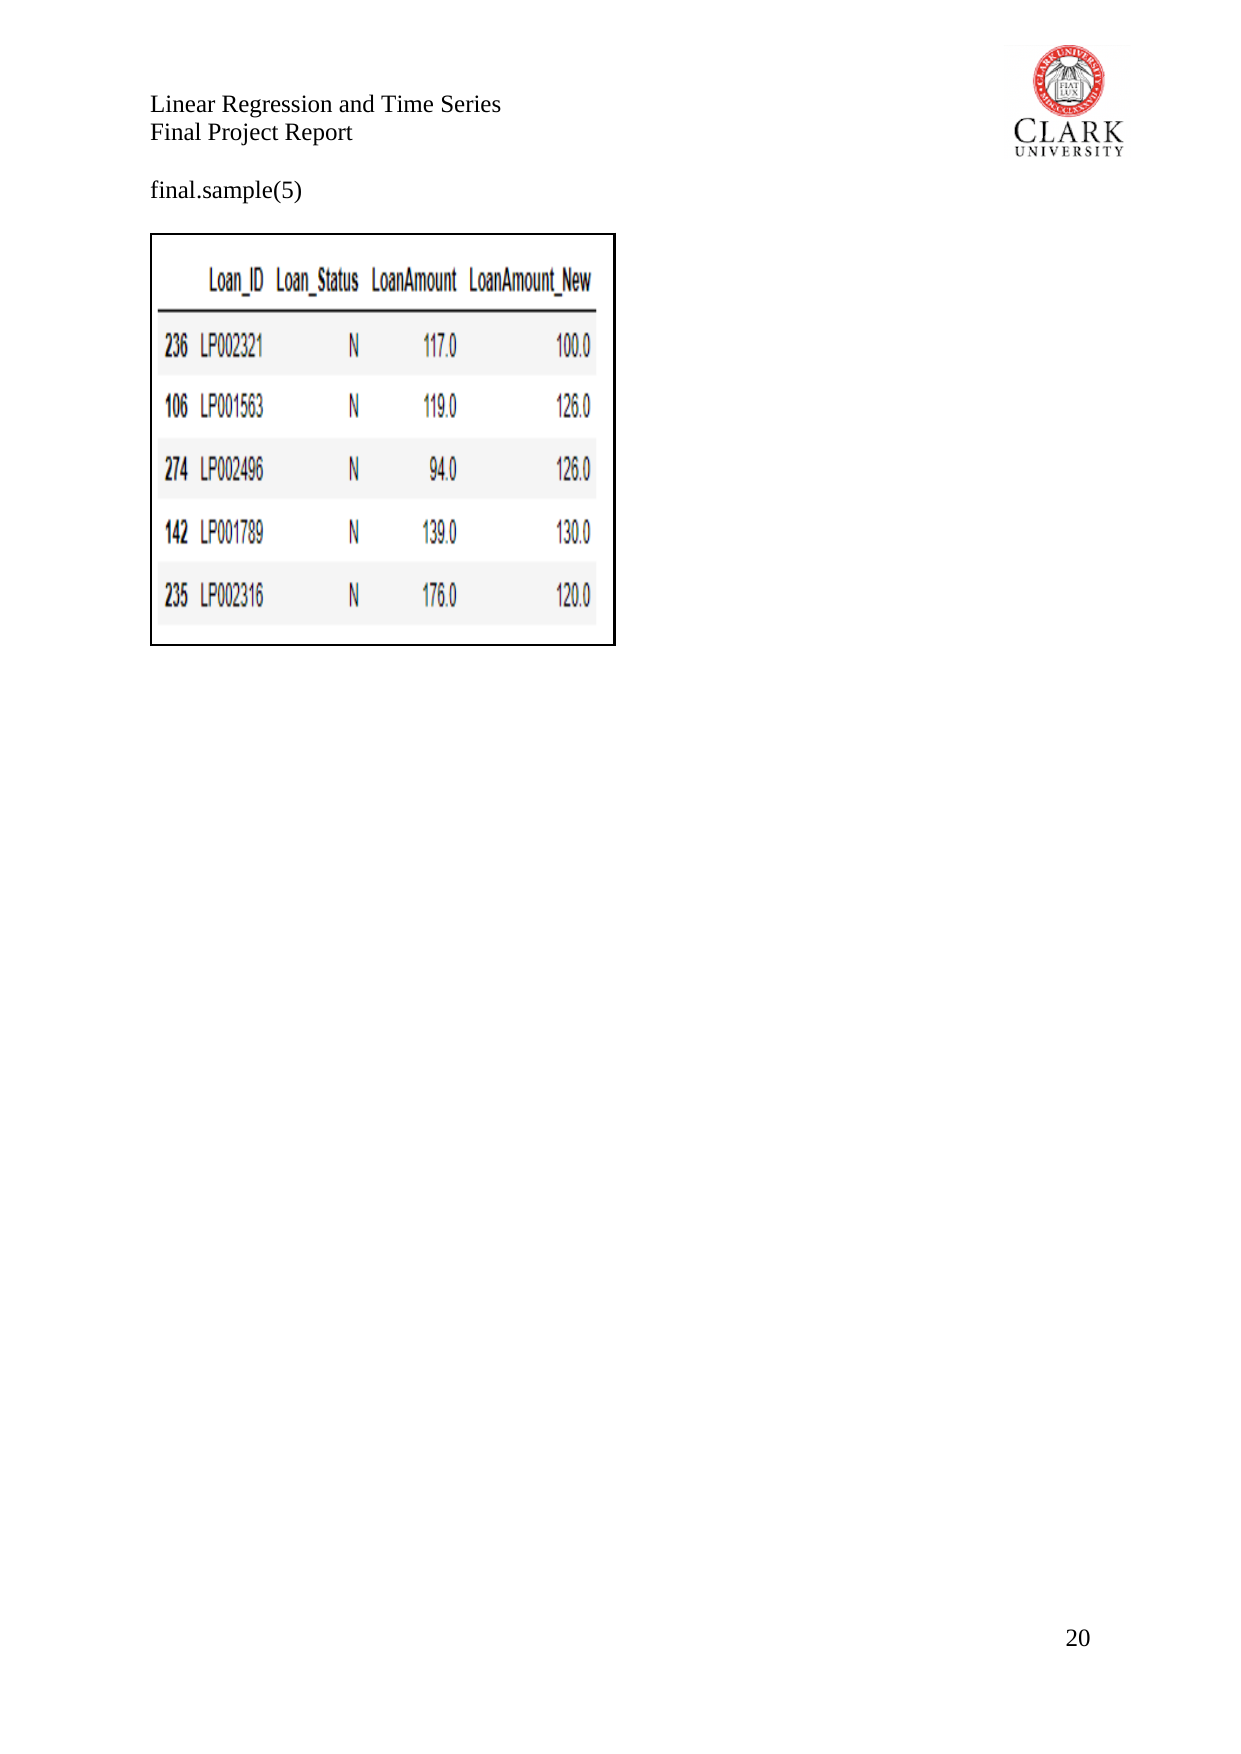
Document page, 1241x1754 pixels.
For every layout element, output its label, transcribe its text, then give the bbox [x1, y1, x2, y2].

text final.sample(5) [150, 175, 1090, 204]
picture [152, 235, 613, 644]
